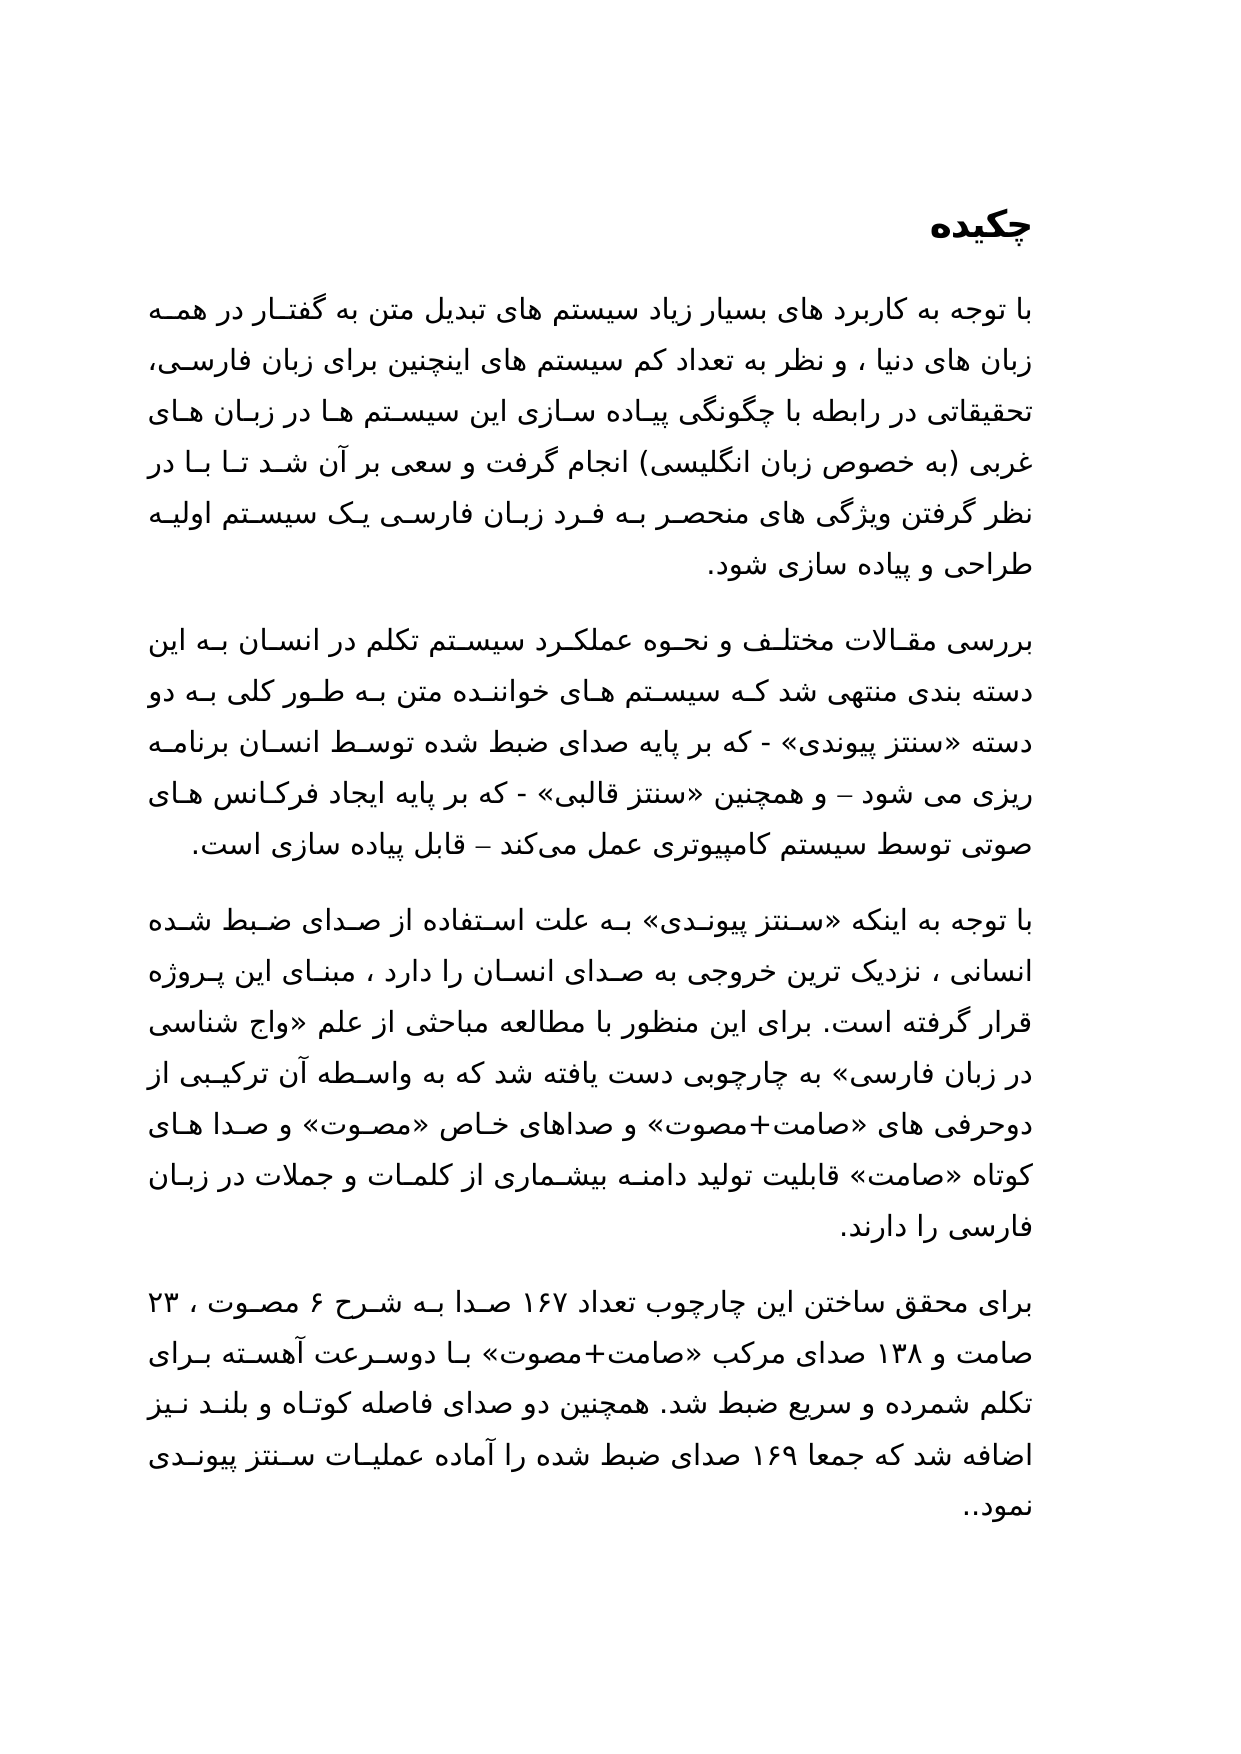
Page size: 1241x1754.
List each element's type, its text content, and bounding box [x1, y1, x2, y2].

title چکیده [148, 202, 1033, 246]
text با توجه به کاربرد های بسیار زیاد سیستم های تبدیل متن به گفتار در همه زبان های دنیا ، و نظر به تعداد کم سیستم های اینچنین برای زبان فارسی، تحقیقاتی در رابطه با چگونگی پیاده سازی این سیستم ها در زبان های غربی (به خصوص زبان انگلیسی) انجام گرفت و سعی بر آن شد تا با در نظر گرفتن ویژگی های منحصر به فرد زبان فارسی یک سیستم اولیه طراحی و پیاده سازی شود. [148, 293, 1033, 581]
text برای محقق ساختن این چارچوب تعداد ۱۶۷ صدا به شرح ۶ مصوت ، ۲۳ صامت و ۱۳۸ صدای مرکب «صامت+مصوت» با دوسرعت آهسته برای تکلم شمرده و سریع ضبط شد. همچنین دو صدای فاصله کوتاه و بلند نیز اضافه شد که جمعا ۱۶۹ صدای ضبط شده را آماده عملیات سنتز پیوندی نمود.. [148, 1285, 1033, 1523]
text با توجه به اینکه «سنتز پیوندی» به علت استفاده از صدای ضبط شده انسانی ، نزدیک ترین خروجی به صدای انسان را دارد ، مبنای این پروژه قرار گرفته است. برای این منظور با مطالعه مباحثی از علم «واج شناسی در زبان فارسی» به چارچوبی دست یافته شد که به واسطه آن ترکیبی از دوحرفی های «صامت+مصوت» و صداهای خاص «مصوت» و صدا های کوتاه «صامت» قابلیت تولید دامنه بیشماری از کلمات و جملات در زبان فارسی را دارند. [148, 903, 1033, 1243]
text بررسی مقالات مختلف و نحوه عملکرد سیستم تکلم در انسان به این دسته بندی منتهی شد که سیستم های خواننده متن به طور کلی به دو دسته «سنتز پیوندی» - که بر پایه صدای ضبط شده توسط انسان برنامه ریزی می شود – و همچنین «سنتز قالبی» - که بر پایه ایجاد فرکانس های صوتی توسط سیستم کامپیوتری عمل می‌کند – قابل پیاده سازی است. [148, 623, 1033, 861]
